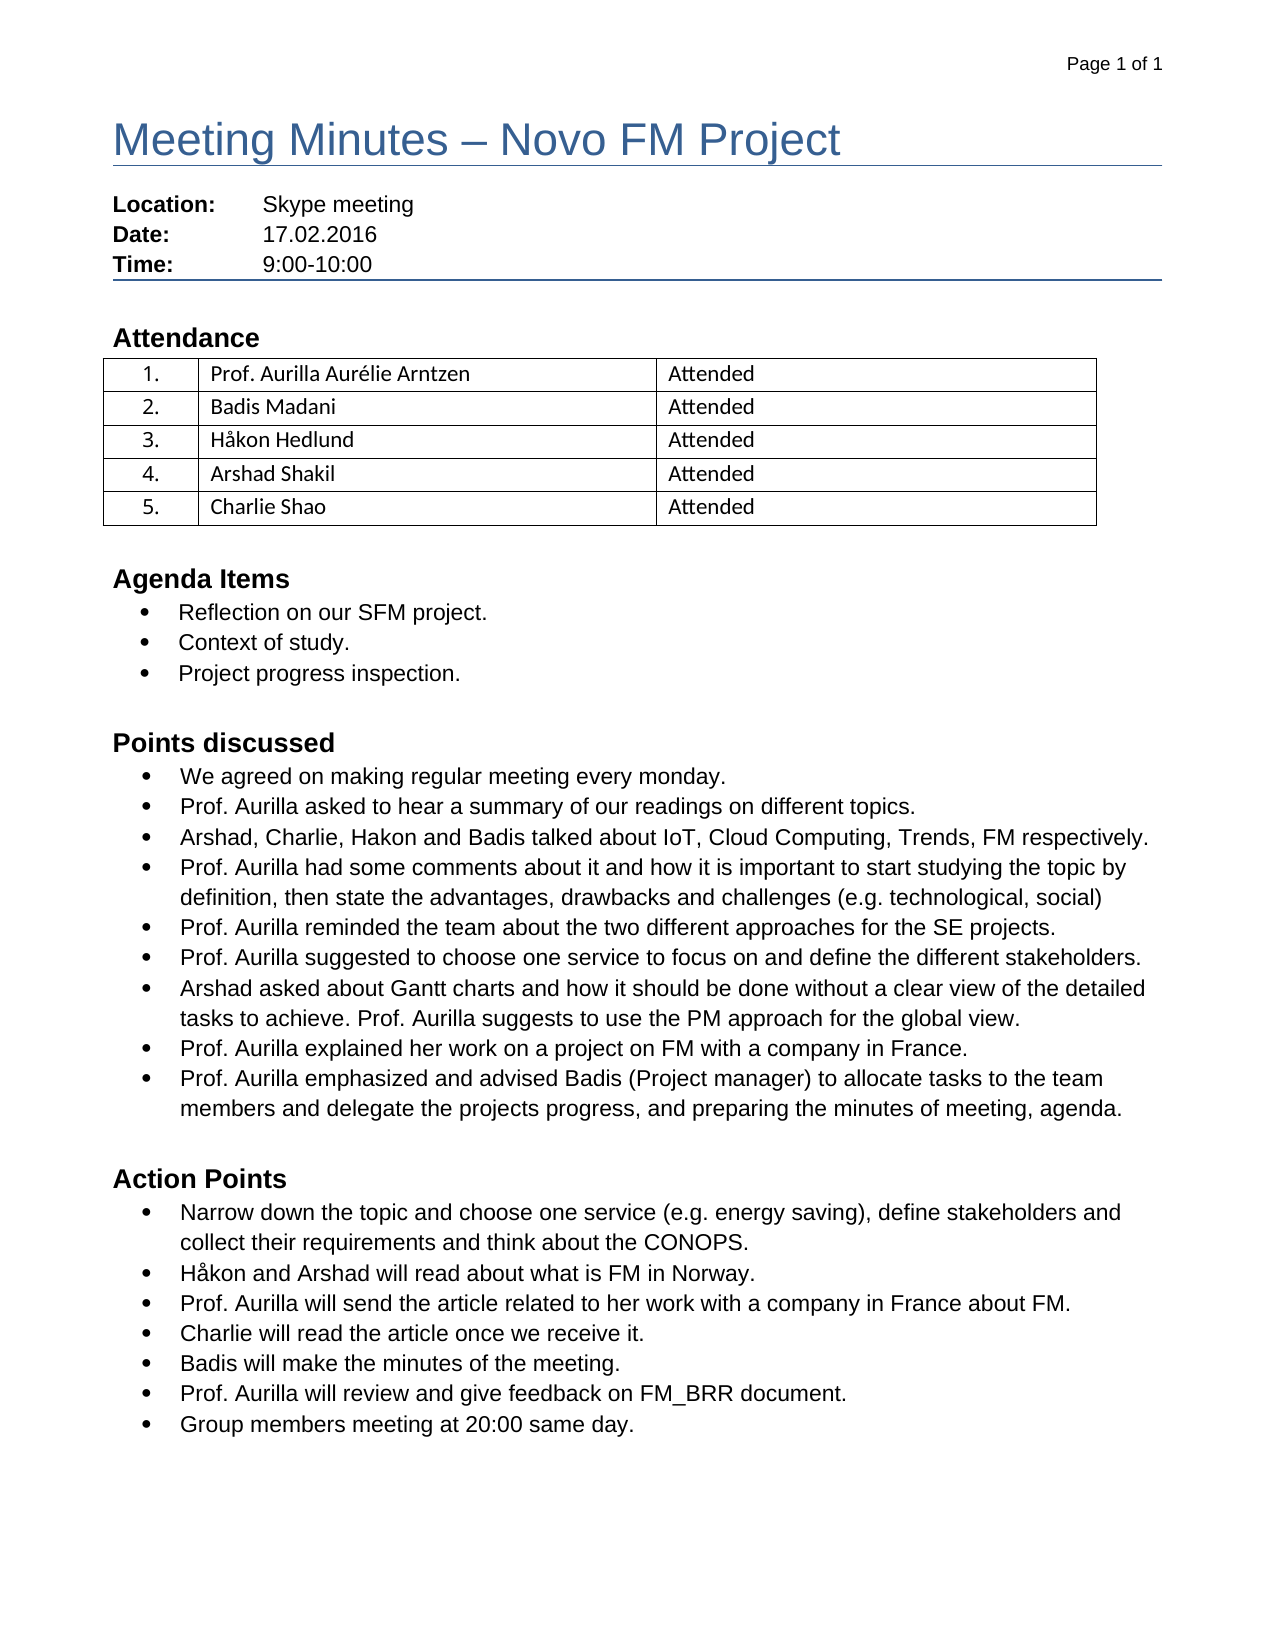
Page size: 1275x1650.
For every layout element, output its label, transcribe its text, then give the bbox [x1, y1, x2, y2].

list We agreed on making regular meeting every monday. [142, 763, 1162, 789]
text Location: Skype meeting [112, 191, 1162, 217]
list Project progress inspection. [141, 659, 1162, 686]
subtitle Attendance [112, 322, 1162, 353]
list Prof. Aurilla reminded the team about the two different approaches for the SE projects. [142, 914, 1162, 941]
list Context of study. [141, 629, 1162, 656]
subtitle Points discussed [112, 727, 1162, 758]
table_header Prof. Aurilla Aurélie Arntzen [199, 359, 656, 391]
table_cell Attended [657, 492, 1096, 524]
subtitle Action Points [112, 1163, 1162, 1194]
table_cell 2. [104, 392, 198, 424]
list Charlie will read the article once we receive it. [142, 1320, 1162, 1346]
text Time: 9:00-10:00 [112, 251, 1162, 281]
list Arshad, Charlie, Hakon and Badis talked about IoT, Cloud Computing, Trends, FM respectively. [142, 823, 1162, 850]
list Prof. Aurilla asked to hear a summary of our readings on different topics. [142, 793, 1162, 820]
list Group members meeting at 20:00 same day. [142, 1411, 1162, 1437]
text Date: 17.02.2016 [112, 221, 1162, 247]
list Reflection on our SFM project. [141, 599, 1162, 625]
list Narrow down the topic and choose one service (e.g. energy saving), define stakeholders and collect their requirements and think about the CONOPS. [142, 1199, 1162, 1256]
table_cell 3. [104, 426, 198, 458]
table_cell Attended [657, 426, 1096, 458]
list Prof. Aurilla will send the article related to her work with a company in France about FM. [142, 1290, 1162, 1316]
list Arshad asked about Gantt charts and how it should be done without a clear view of the detailed tasks to achieve. Prof. Aurilla suggests to use the PM approach for the global view. [142, 974, 1162, 1031]
list Prof. Aurilla had some comments about it and how it is important to start studying the topic by definition, then state the advantages, drawbacks and challenges (e.g. technological, social) [142, 854, 1162, 910]
list Prof. Aurilla will review and give feedback on FM_BRR document. [142, 1380, 1162, 1407]
title Meeting Minutes – Novo FM Project [112, 112, 1162, 166]
list Håkon and Arshad will read about what is FM in Norway. [142, 1259, 1162, 1286]
table_header Attended [657, 359, 1096, 391]
table_cell Charlie Shao [199, 492, 656, 524]
list Badis will make the minutes of the meeting. [142, 1350, 1162, 1376]
table_cell 4. [104, 459, 198, 491]
list Prof. Aurilla explained her work on a project on FM with a company in France. [142, 1035, 1162, 1061]
table_cell Attended [657, 459, 1096, 491]
table_header 1. [104, 359, 198, 391]
list Prof. Aurilla suggested to choose one service to focus on and define the different stakeholders. [142, 944, 1162, 971]
list Prof. Aurilla emphasized and advised Badis (Project manager) to allocate tasks to the team members and delegate the projects progress, and preparing the minutes of meeting, agenda. [142, 1065, 1162, 1122]
table_cell 5. [104, 492, 198, 524]
table_cell Håkon Hedlund [199, 426, 656, 458]
table_cell Badis Madani [199, 392, 656, 424]
table_cell Attended [657, 392, 1096, 424]
table_cell Arshad Shakil [199, 459, 656, 491]
subtitle Agenda Items [112, 563, 1162, 594]
